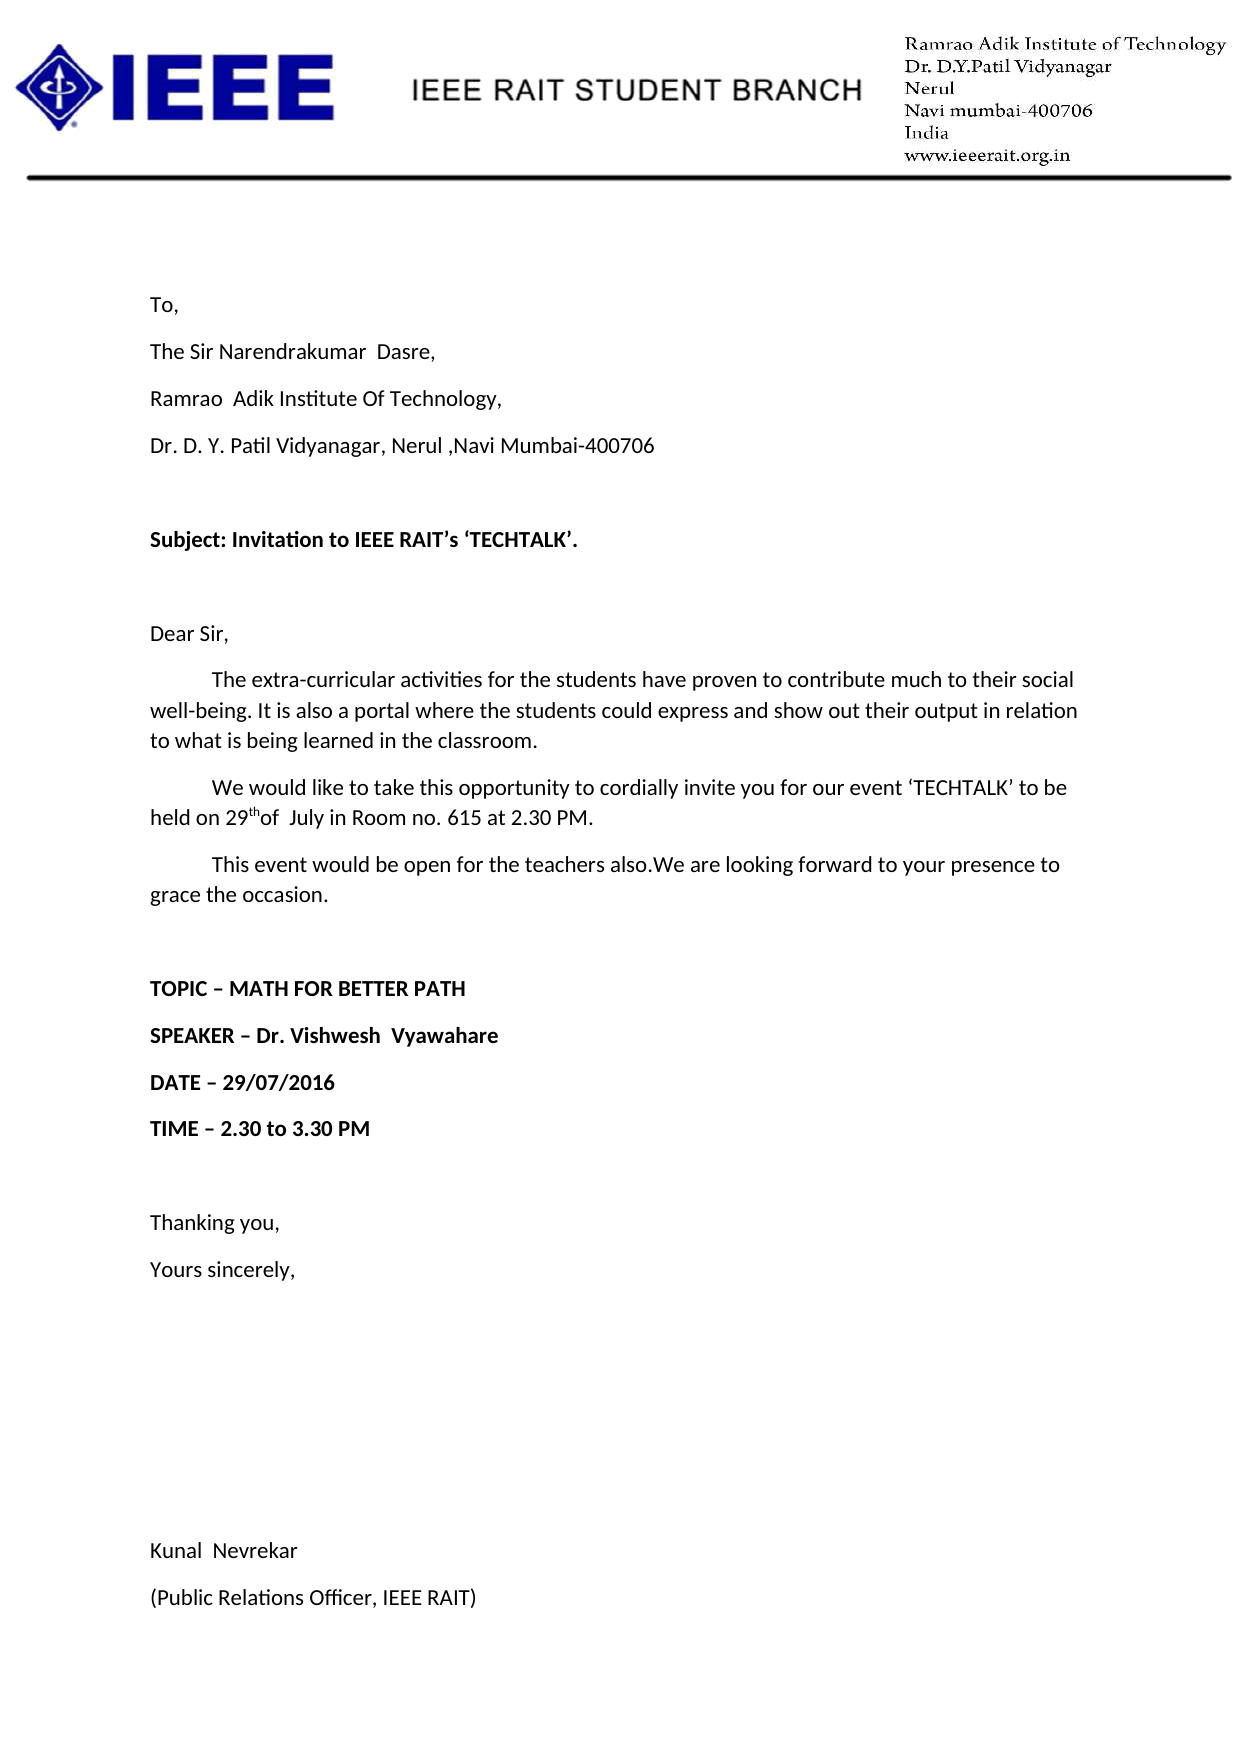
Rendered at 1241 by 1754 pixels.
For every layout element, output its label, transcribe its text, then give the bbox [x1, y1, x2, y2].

text SPEAKER – Dr. Vishwesh Vyawahare [150, 1021, 1090, 1049]
text Ramrao Adik Institute Of Technology, [150, 384, 1090, 412]
text To, [150, 291, 1090, 319]
text This event would be open for the teachers also.We are looking forward to your presence to grace the occasion. [150, 850, 1090, 908]
text TIME – 2.30 to 3.30 PM [150, 1114, 1090, 1143]
text DATE – 29/07/2016 [150, 1068, 1090, 1096]
text The extra-curricular activities for the students have proven to contribute much to their social well-being. It is also a portal where the students could express and show out their output in relation to what is being learned in the classroom. [150, 666, 1090, 754]
text Dear Sir, [150, 619, 1090, 647]
text (Public Relations Officer, IEEE RAIT) [150, 1583, 1090, 1611]
text Yours sincerely, [150, 1255, 1090, 1283]
text Kunal Nevrekar [150, 1536, 1090, 1564]
text Subject: Invitation to IEEE RAIT’s ‘TECHTALK’. [150, 525, 1090, 553]
text We would like to take this opportunity to cordially invite you for our event ‘TECHTALK’ to be held on 29thof July in Room no. 615 at 2.30 PM. [150, 773, 1090, 831]
picture [0, 0, 1241, 189]
text TOPIC – MATH FOR BETTER PATH [150, 974, 1090, 1002]
text The Sir Narendrakumar Dasre, [150, 337, 1090, 366]
text Dr. D. Y. Patil Vidyanagar, Nerul ,Navi Mumbai-400706 [150, 431, 1090, 459]
text Thanking you, [150, 1208, 1090, 1236]
